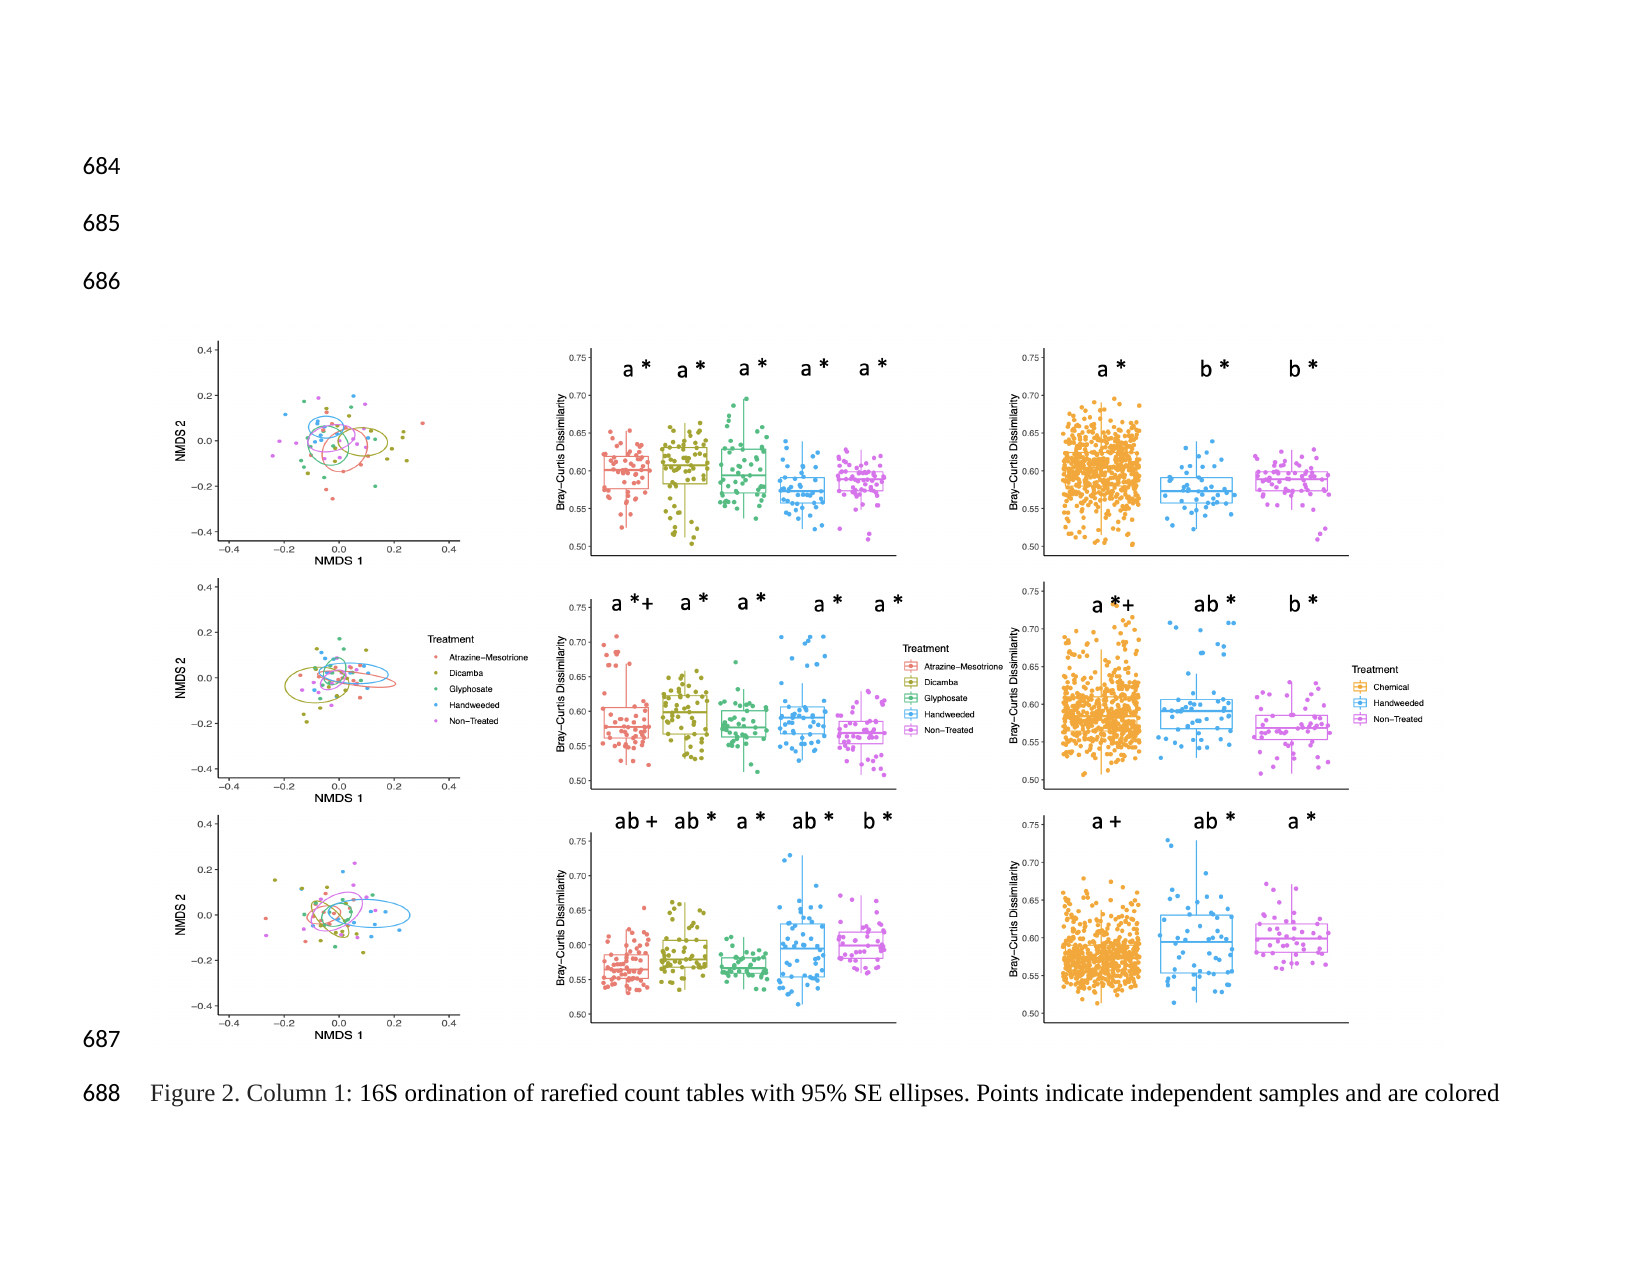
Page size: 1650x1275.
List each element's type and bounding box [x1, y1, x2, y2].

text [150, 1078, 1500, 1107]
picture [150, 322, 1446, 1048]
